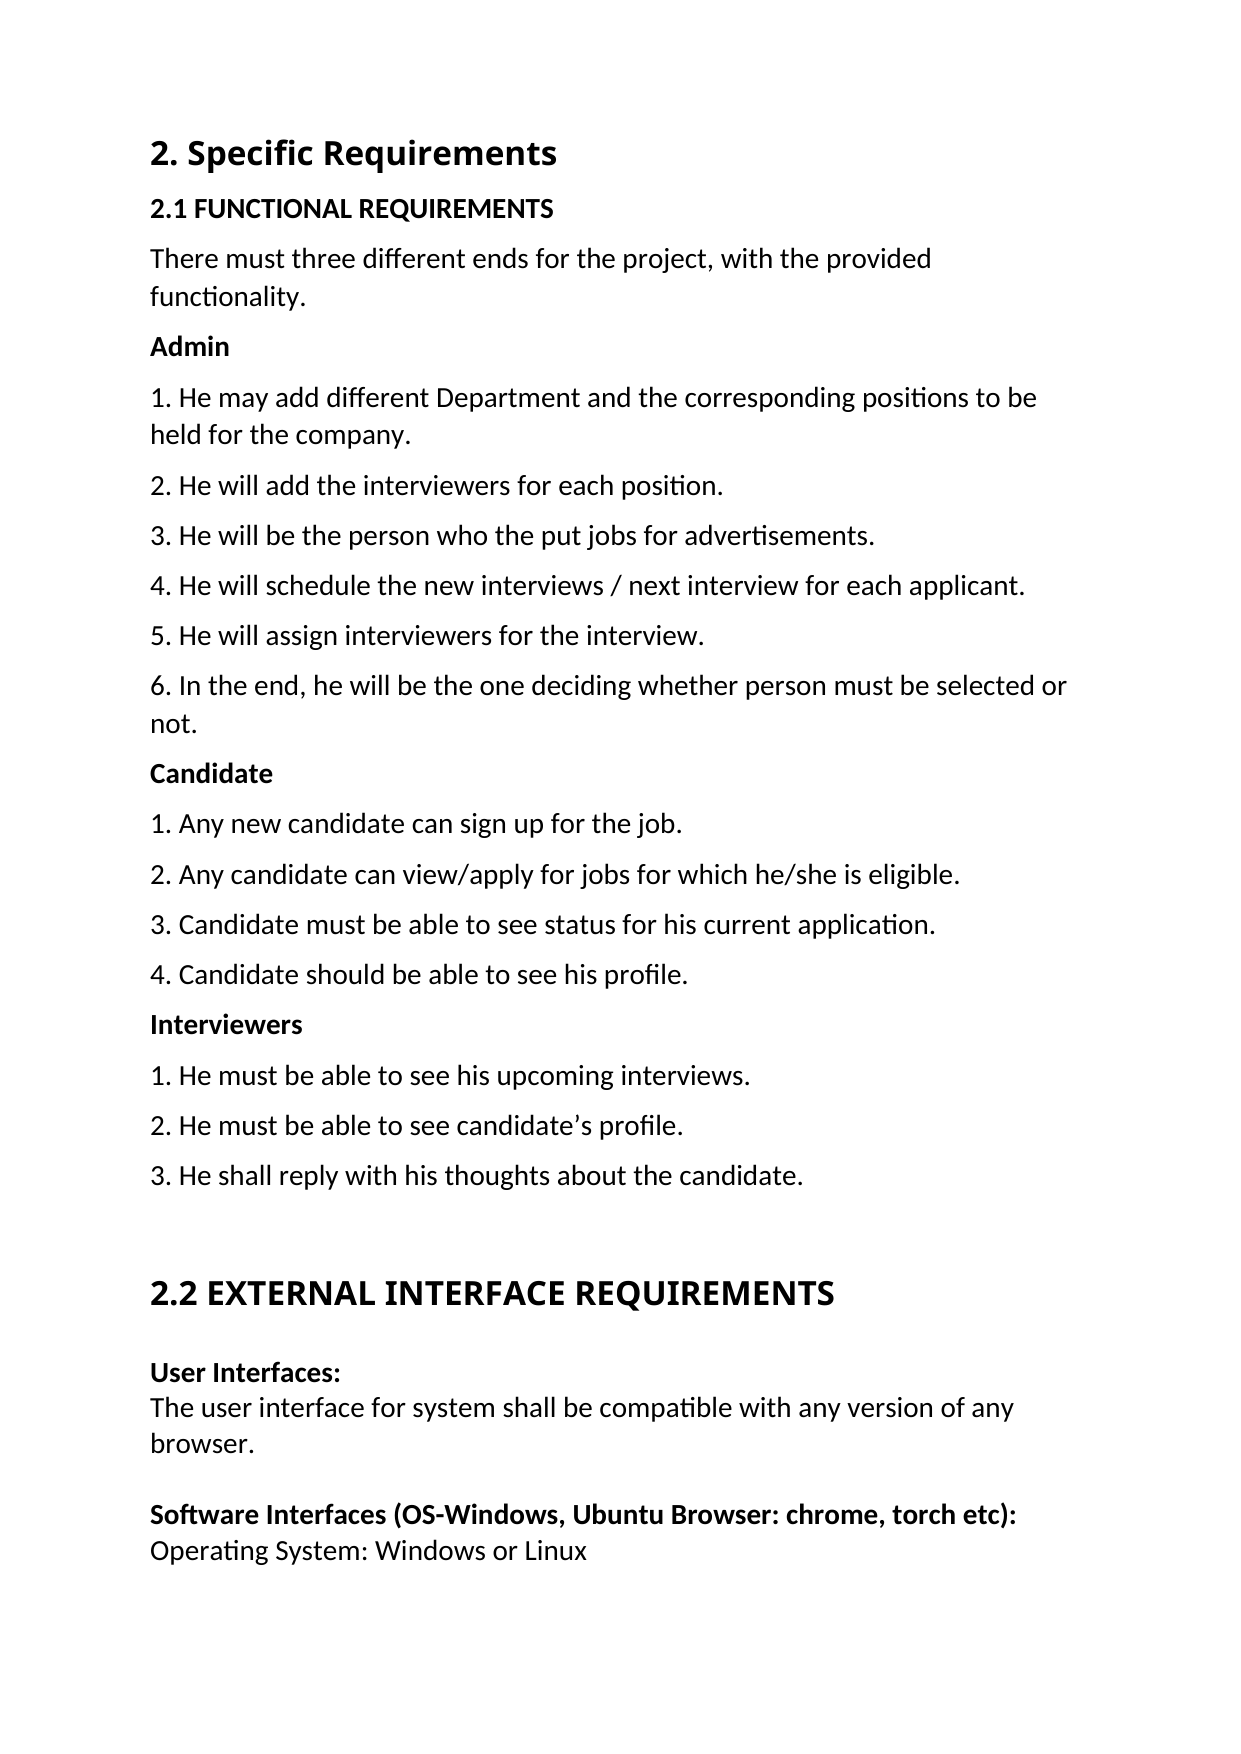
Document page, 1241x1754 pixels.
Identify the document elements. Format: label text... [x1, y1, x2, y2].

text 1. He must be able to see his upcoming interviews. [150, 1057, 1090, 1092]
text 2. Specific Requirements [150, 130, 1090, 175]
text Interviewers [150, 1006, 1090, 1042]
text 5. He will assign interviewers for the interview. [150, 617, 1090, 653]
text 2. He will add the interviewers for each position. [150, 467, 1090, 502]
text 2.1 FUNCTIONAL REQUIREMENTS [150, 190, 1090, 226]
text 3. He will be the person who the put jobs for advertisements. [150, 517, 1090, 552]
text 1. Any new candidate can sign up for the job. [150, 806, 1090, 841]
text User Interfaces: [150, 1354, 1090, 1389]
text 4. He will schedule the new interviews / next interview for each applicant. [150, 567, 1090, 603]
text 1. He may add different Department and the corresponding positions to be held for the company. [150, 379, 1090, 452]
text Admin [150, 328, 1090, 364]
text 3. He shall reply with his thoughts about the candidate. [150, 1157, 1090, 1193]
text 2. He must be able to see candidate’s profile. [150, 1107, 1090, 1142]
subtitle 2.2 EXTERNAL INTERFACE REQUIREMENTS [150, 1270, 1090, 1315]
text 2. Any candidate can view/apply for jobs for which he/she is eligible. [150, 856, 1090, 891]
text Candidate [150, 755, 1090, 791]
text 4. Candidate should be able to see his profile. [150, 956, 1090, 992]
text Software Interfaces (OS-Windows, Ubuntu Browser: chrome, torch etc): [150, 1496, 1090, 1532]
text 6. In the end, he will be the one deciding whether person must be selected or not. [150, 667, 1090, 741]
text The user interface for system shall be compatible with any version of any browser. [150, 1389, 1090, 1461]
text 3. Candidate must be able to see status for his current application. [150, 906, 1090, 942]
text There must three different ends for the project, with the provided functionality. [150, 241, 1090, 314]
text Operating System: Windows or Linux [150, 1532, 1090, 1567]
